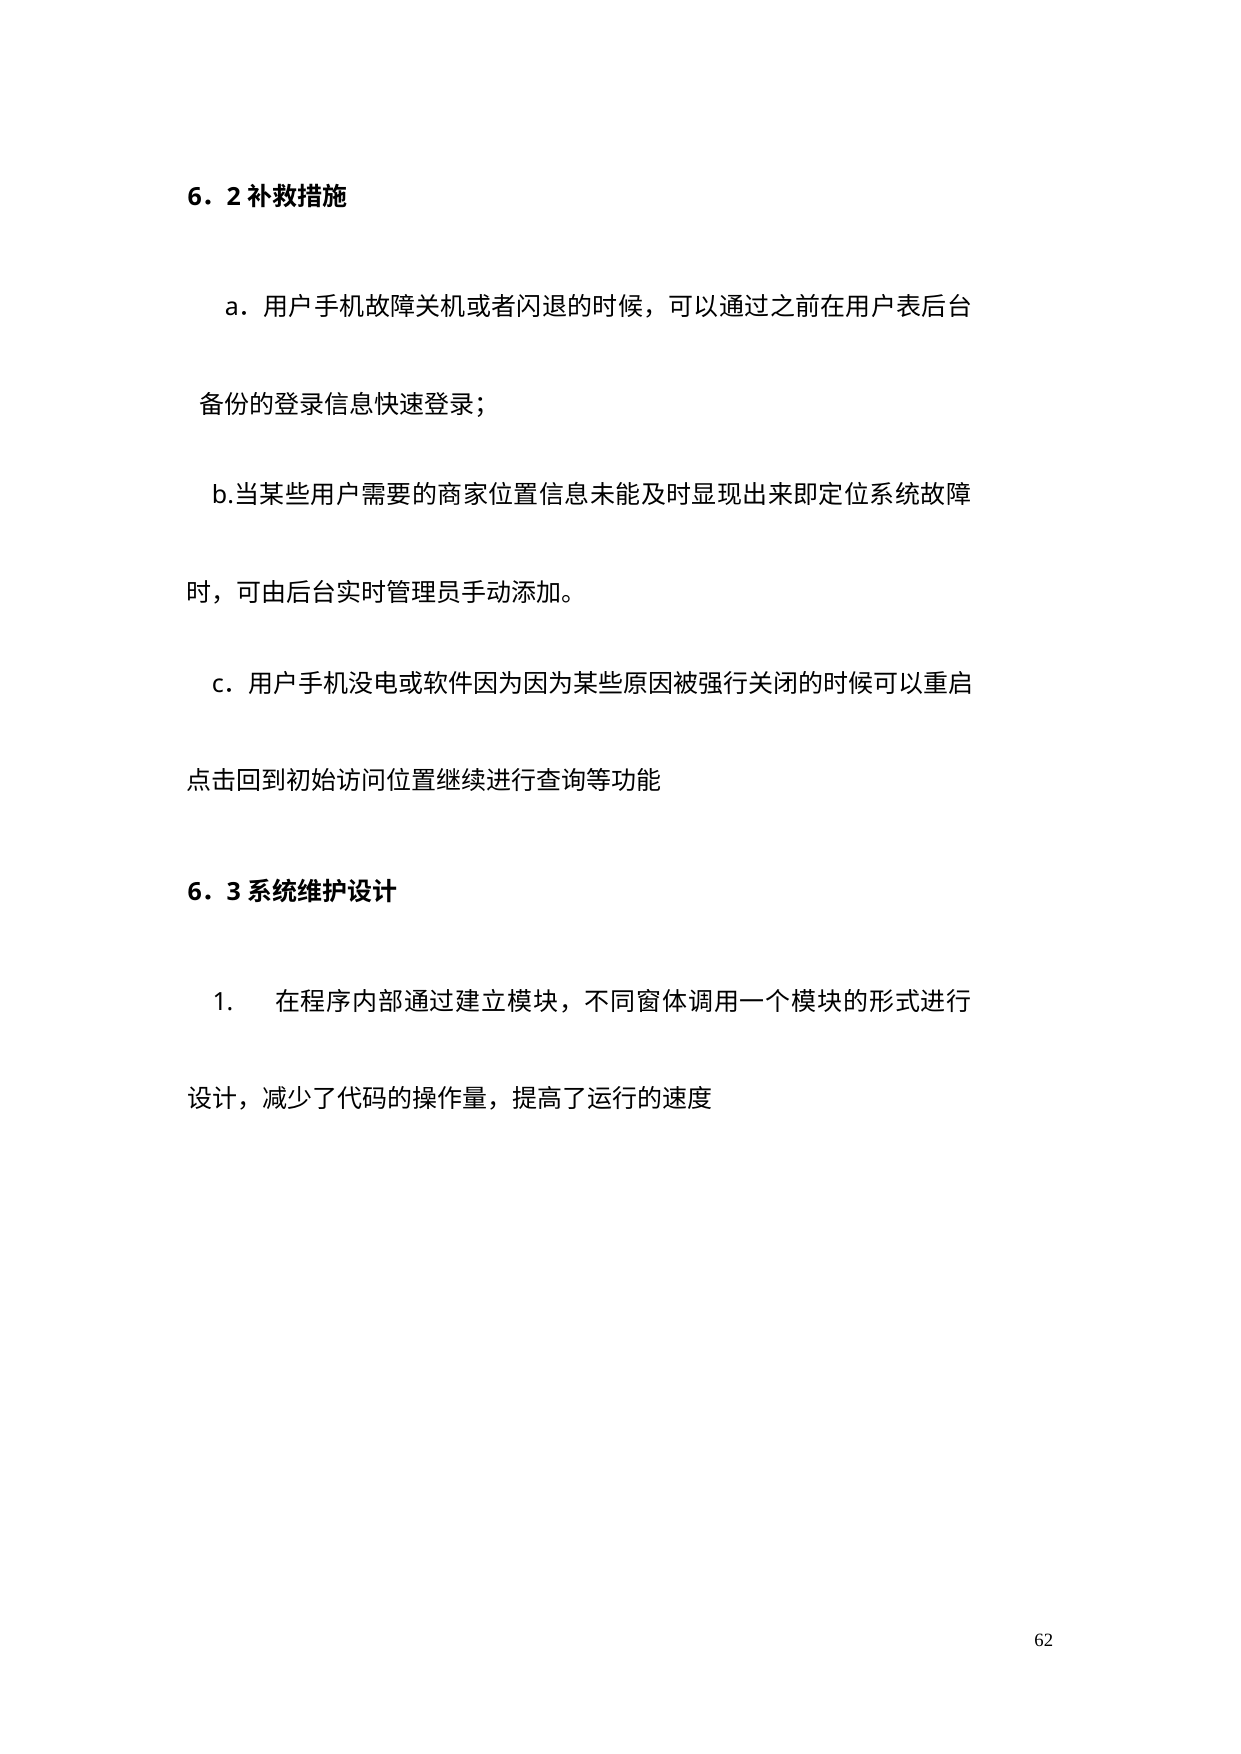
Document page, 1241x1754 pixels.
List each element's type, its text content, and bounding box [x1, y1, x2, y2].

text b.当某些用户需要的商家位置信息未能及时显现出来即定位系统故障时，可由后台实时管理员手动添加。 [187, 461, 974, 623]
subtitle 6．3 系统维护设计 [187, 857, 1053, 922]
text c．用户手机没电或软件因为因为某些原因被强行关闭的时候可以重启点击回到初始访问位置继续进行查询等功能 [187, 649, 974, 811]
list 在程序内部通过建立模块，不同窗体调用一个模块的形式进行设计，减少了代码的操作量，提高了运行的速度 [187, 967, 974, 1129]
list 用户手机故障关机或者闪退的时候，可以通过之前在用户表后台备份的登录信息快速登录； [199, 272, 974, 435]
subtitle 6．2 补救措施 [187, 162, 1053, 227]
